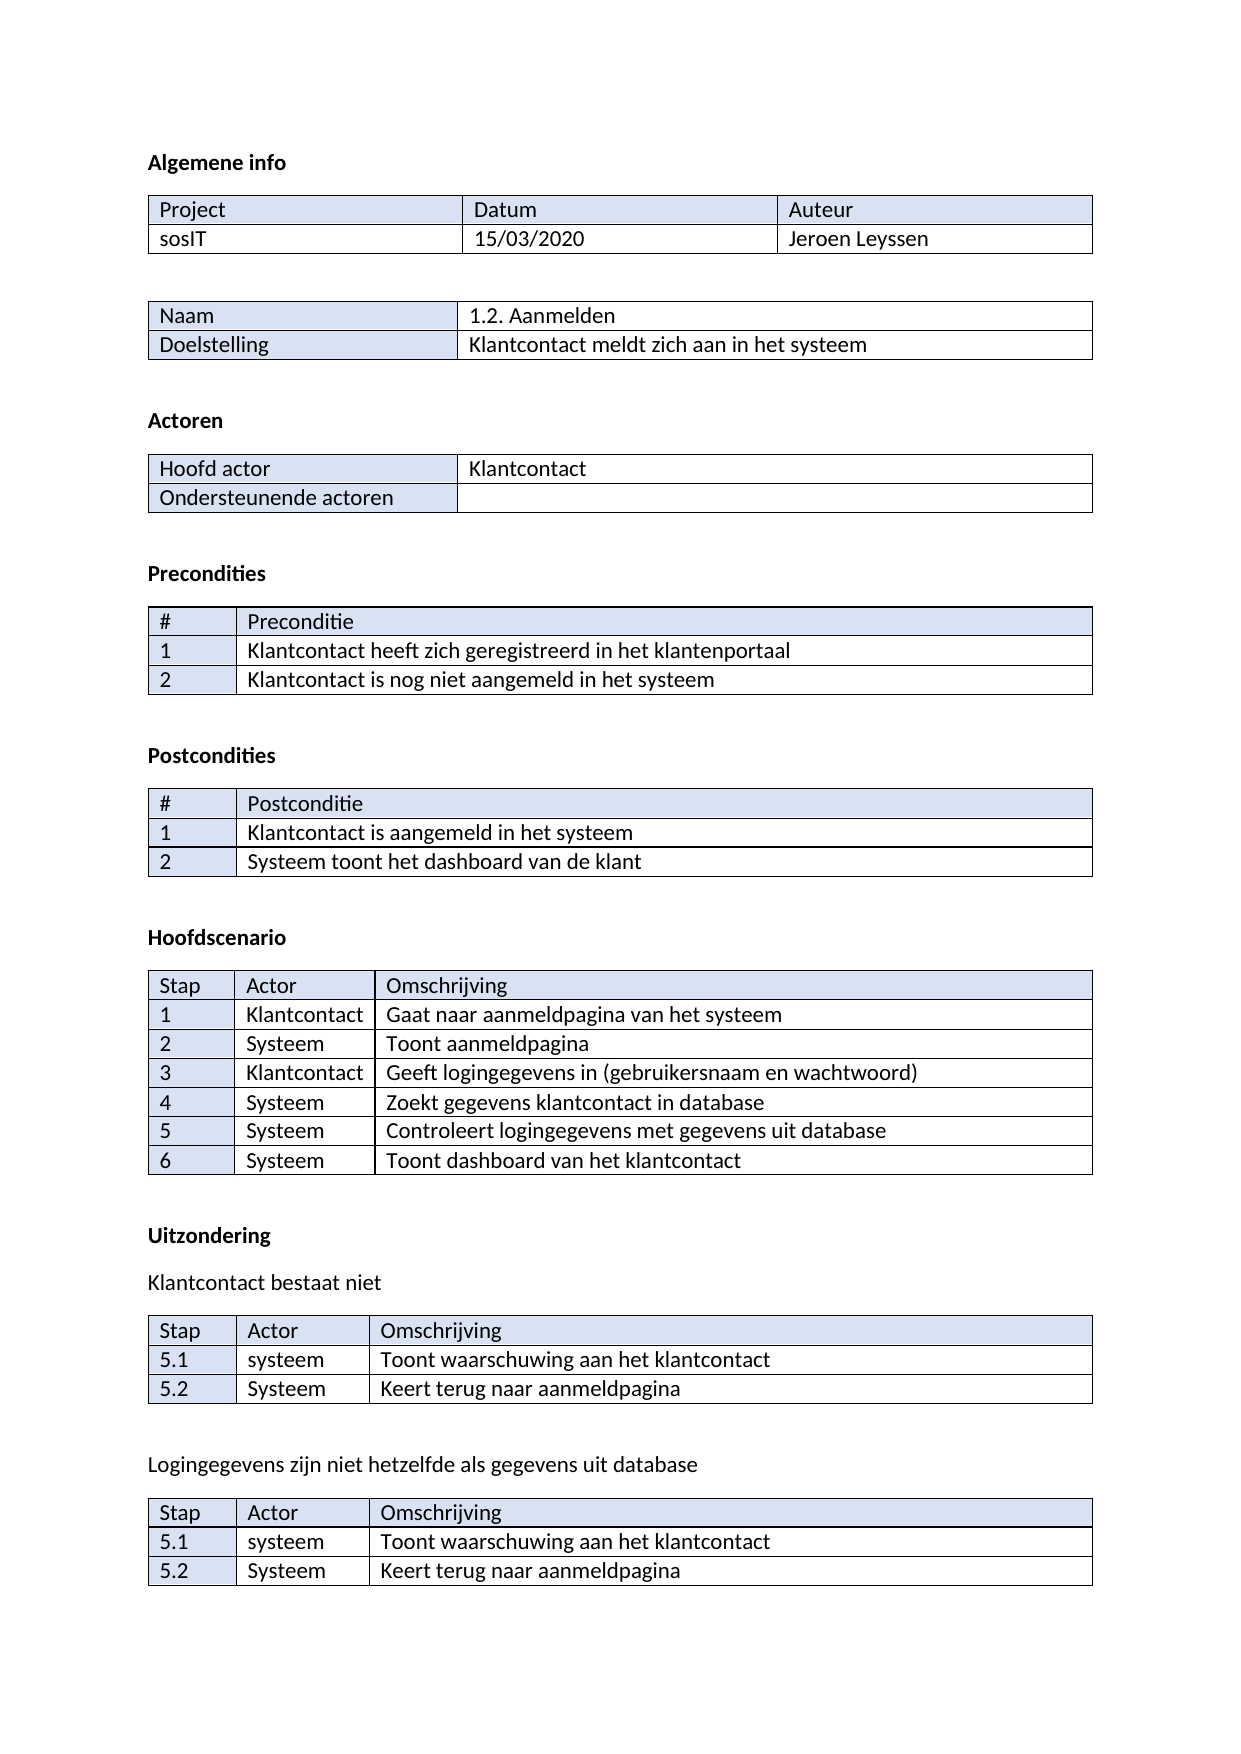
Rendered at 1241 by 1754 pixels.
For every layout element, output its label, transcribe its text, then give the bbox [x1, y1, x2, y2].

table_cell systeem [237, 1528, 369, 1556]
table_cell 1 [149, 1000, 234, 1028]
table_cell Systeem [237, 1557, 369, 1584]
table_header Stap [149, 1316, 236, 1344]
table_header 1.2. Aanmelden [458, 302, 1092, 329]
table_header Naam [149, 302, 457, 329]
table_cell 1 [149, 819, 236, 846]
table_cell Zoekt gegevens klantcontact in database [376, 1088, 1092, 1116]
table_cell 5.2 [149, 1375, 236, 1403]
table_cell Controleert logingegevens met gegevens uit database [376, 1117, 1092, 1145]
table_cell 5.1 [149, 1528, 236, 1556]
table_cell Systeem [235, 1146, 374, 1174]
table_cell sosIT [149, 225, 462, 253]
table_cell Systeem [235, 1117, 374, 1145]
table_cell 5 [149, 1117, 234, 1145]
table_cell 5.2 [149, 1557, 236, 1584]
table_header Stap [149, 1499, 236, 1526]
text Algemene info [148, 148, 1093, 176]
table_cell 2 [149, 848, 236, 876]
text Postcondities [148, 741, 1093, 769]
text Precondities [148, 559, 1093, 587]
table_header Omschrijving [370, 1316, 1092, 1344]
table_cell Klantcontact heeft zich geregistreerd in het klantenportaal [237, 636, 1092, 664]
table_header Actor [237, 1316, 369, 1344]
table_cell Systeem [237, 1375, 369, 1403]
table_cell systeem [237, 1346, 369, 1373]
table_header Klantcontact [458, 455, 1092, 482]
table_cell Toont waarschuwing aan het klantcontact [370, 1346, 1092, 1373]
table_cell Systeem [235, 1030, 374, 1057]
text Uitzondering [148, 1222, 1093, 1250]
table_header # [149, 608, 236, 635]
table_cell Klantcontact is aangemeld in het systeem [237, 819, 1092, 846]
table_cell 6 [149, 1146, 234, 1174]
table_cell Klantcontact [235, 1000, 374, 1028]
table_header Hoofd actor [149, 455, 457, 482]
table_header Project [149, 196, 462, 223]
text Hoofdscenario [148, 923, 1093, 951]
table_cell Keert terug naar aanmeldpagina [370, 1557, 1092, 1584]
table_header Actor [235, 971, 374, 999]
table_header # [149, 789, 236, 817]
table_cell 2 [149, 666, 236, 693]
table_cell 2 [149, 1030, 234, 1057]
table_cell Jeroen Leyssen [778, 225, 1092, 253]
table_cell [458, 484, 1092, 512]
table_header Datum [463, 196, 777, 223]
table_cell Ondersteunende actoren [149, 484, 457, 512]
table_header Actor [237, 1499, 369, 1526]
table_header Auteur [778, 196, 1092, 223]
table_cell Toont waarschuwing aan het klantcontact [370, 1528, 1092, 1556]
table_cell Keert terug naar aanmeldpagina [370, 1375, 1092, 1403]
table_header Omschrijving [376, 971, 1092, 999]
table_cell Geeft logingegevens in (gebruikersnaam en wachtwoord) [376, 1059, 1092, 1087]
table_cell 4 [149, 1088, 234, 1116]
table_cell Toont aanmeldpagina [376, 1030, 1092, 1057]
table_cell Klantcontact is nog niet aangemeld in het systeem [237, 666, 1092, 693]
text Logingegevens zijn niet hetzelfde als gegevens uit database [148, 1451, 1093, 1478]
table_cell 5.1 [149, 1346, 236, 1373]
table_cell 15/03/2020 [463, 225, 777, 253]
text Actoren [148, 407, 1093, 434]
table_cell Toont dashboard van het klantcontact [376, 1146, 1092, 1174]
table_header Preconditie [237, 608, 1092, 635]
text Klantcontact bestaat niet [148, 1268, 1093, 1297]
table_cell Klantcontact [235, 1059, 374, 1087]
table_cell 3 [149, 1059, 234, 1087]
table_cell Doelstelling [149, 331, 457, 359]
table_header Stap [149, 971, 234, 999]
table_cell Gaat naar aanmeldpagina van het systeem [376, 1000, 1092, 1028]
table_cell Systeem toont het dashboard van de klant [237, 848, 1092, 876]
table_cell Klantcontact meldt zich aan in het systeem [458, 331, 1092, 359]
table_cell Systeem [235, 1088, 374, 1116]
table_header Postconditie [237, 789, 1092, 817]
table_cell 1 [149, 636, 236, 664]
table_header Omschrijving [370, 1499, 1092, 1526]
